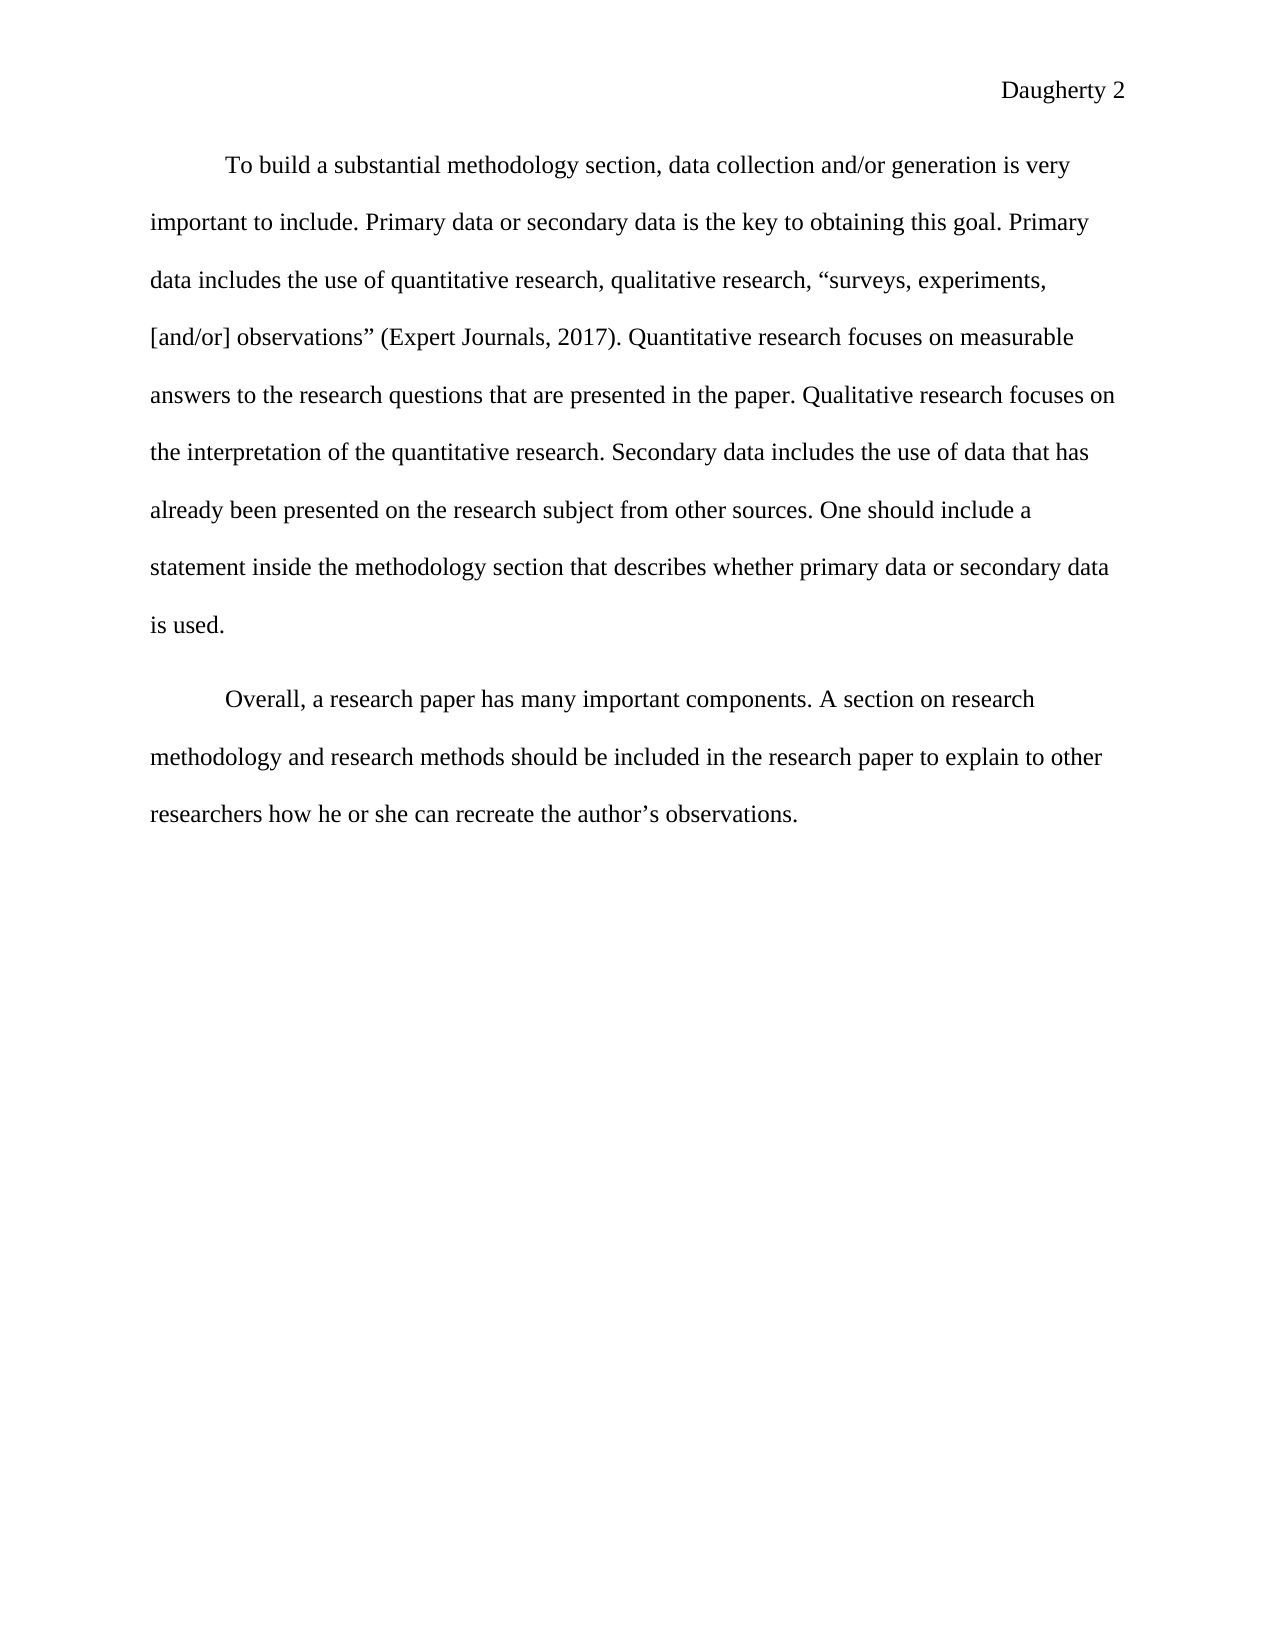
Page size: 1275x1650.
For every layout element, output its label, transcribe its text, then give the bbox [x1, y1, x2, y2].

text To build a substantial methodology section, data collection and/or generation is very important to include. Primary data or secondary data is the key to obtaining this goal. Primary data includes the use of quantitative research, qualitative research, “surveys, experiments, [and/or] observations” (Expert Journals, 2017). Quantitative research focuses on measurable answers to the research questions that are presented in the paper. Qualitative research focuses on the interpretation of the quantitative research. Secondary data includes the use of data that has already been presented on the research subject from other sources. One should include a statement inside the methodology section that describes whether primary data or secondary data is used. [150, 150, 1125, 639]
text Overall, a research paper has many important components. A section on research methodology and research methods should be included in the research paper to explain to other researchers how he or she can recreate the author’s observations. [150, 684, 1125, 828]
